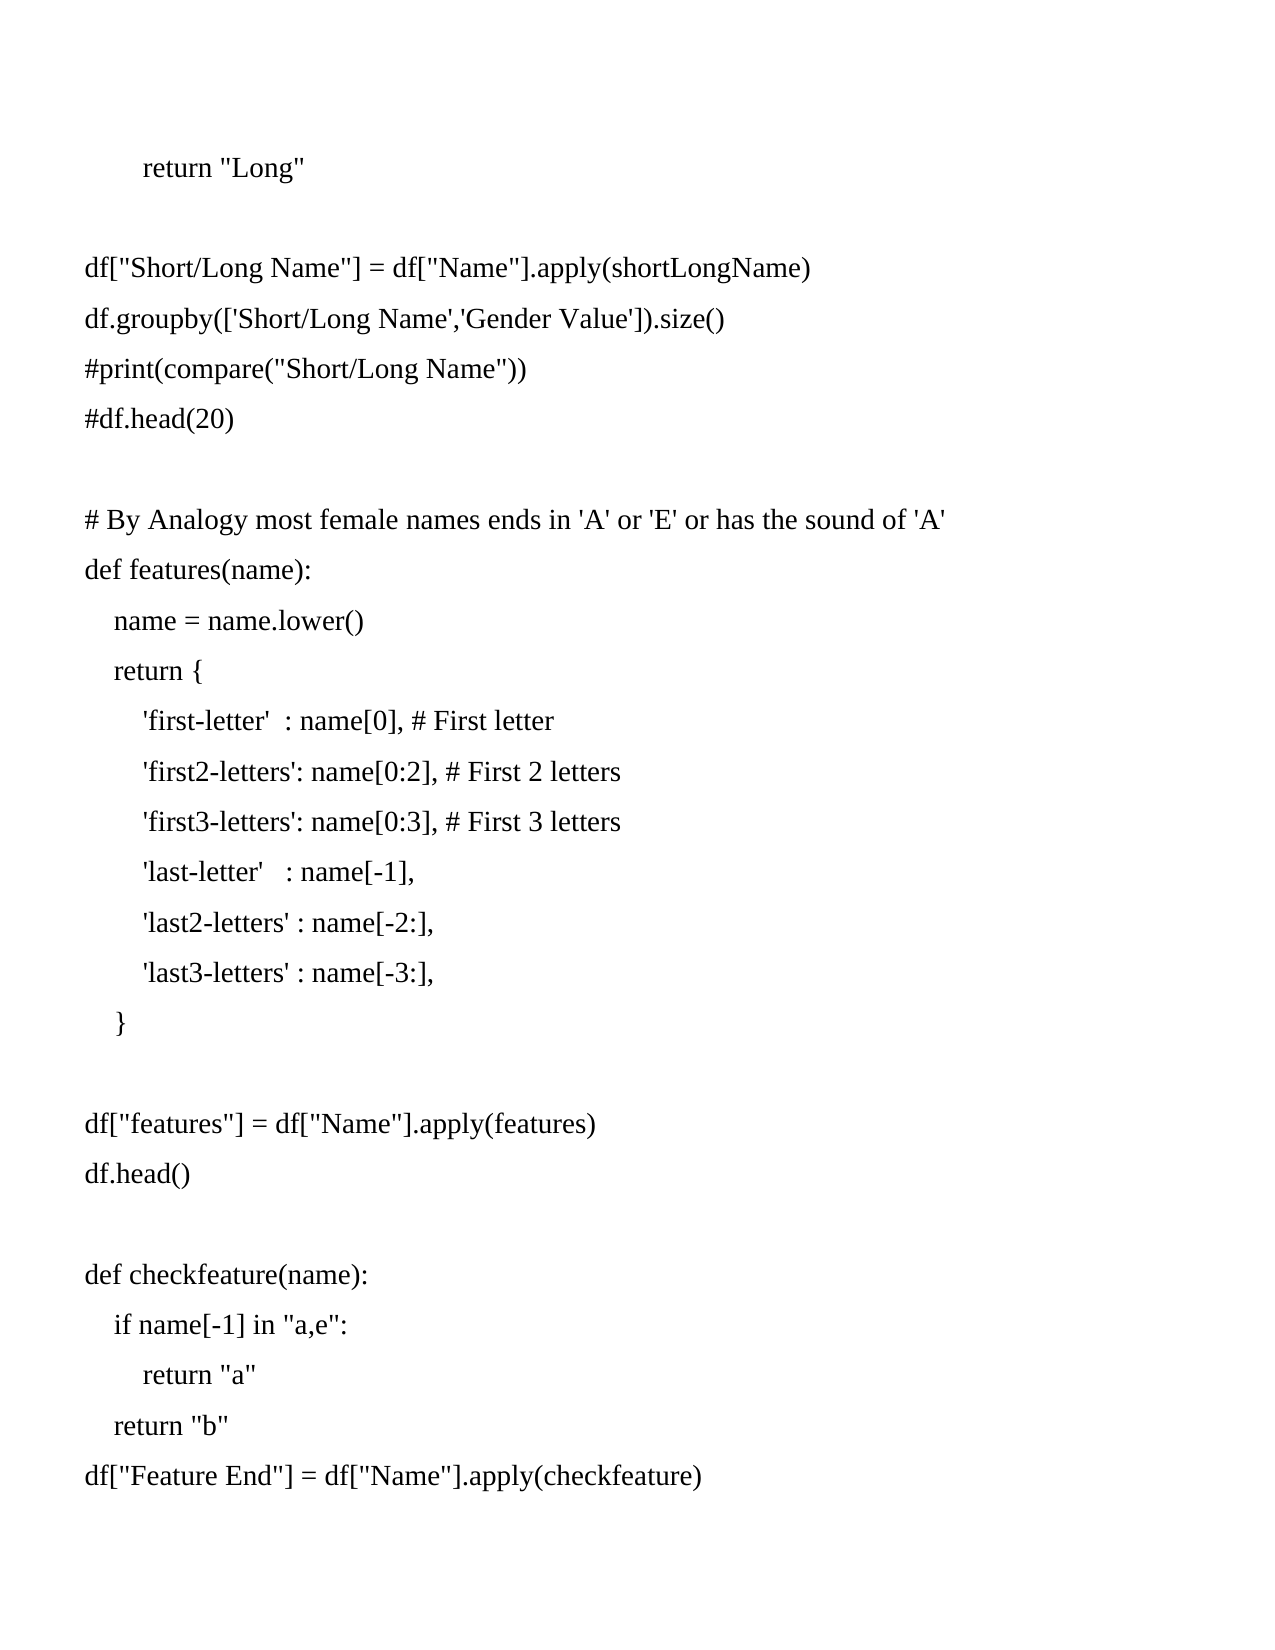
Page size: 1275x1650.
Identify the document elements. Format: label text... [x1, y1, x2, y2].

text 'last-letter' : name[-1], [84, 854, 1209, 888]
text df["Short/Long Name"] = df["Name"].apply(shortLongName) [84, 251, 1209, 284]
text 'last2-letters' : name[-2:], [84, 905, 1209, 938]
text } [84, 1005, 1209, 1039]
text #df.head(20) [84, 402, 1209, 435]
text def checkfeature(name): [84, 1257, 1209, 1290]
text df.groupby(['Short/Long Name','Gender Value']).size() [84, 301, 1209, 334]
text df.head() [84, 1156, 1209, 1190]
text if name[-1] in "a,e": [84, 1307, 1209, 1341]
text name = name.lower() [84, 603, 1209, 636]
text def features(name): [84, 552, 1209, 586]
text # By Analogy most female names ends in 'A' or 'E' or has the sound of 'A' [84, 502, 1209, 536]
text return "a" [84, 1357, 1209, 1391]
text 'first3-letters': name[0:3], # First 3 letters [84, 804, 1209, 838]
text 'first-letter' : name[0], # First letter [84, 703, 1209, 737]
text return "b" [84, 1408, 1209, 1441]
text 'first2-letters': name[0:2], # First 2 letters [84, 754, 1209, 787]
text df["Feature End"] = df["Name"].apply(checkfeature) [84, 1458, 1209, 1492]
text #print(compare("Short/Long Name")) [84, 351, 1209, 385]
text return "Long" [84, 150, 1209, 183]
text df["features"] = df["Name"].apply(features) [84, 1106, 1209, 1139]
text return { [84, 653, 1209, 687]
text 'last3-letters' : name[-3:], [84, 955, 1209, 988]
